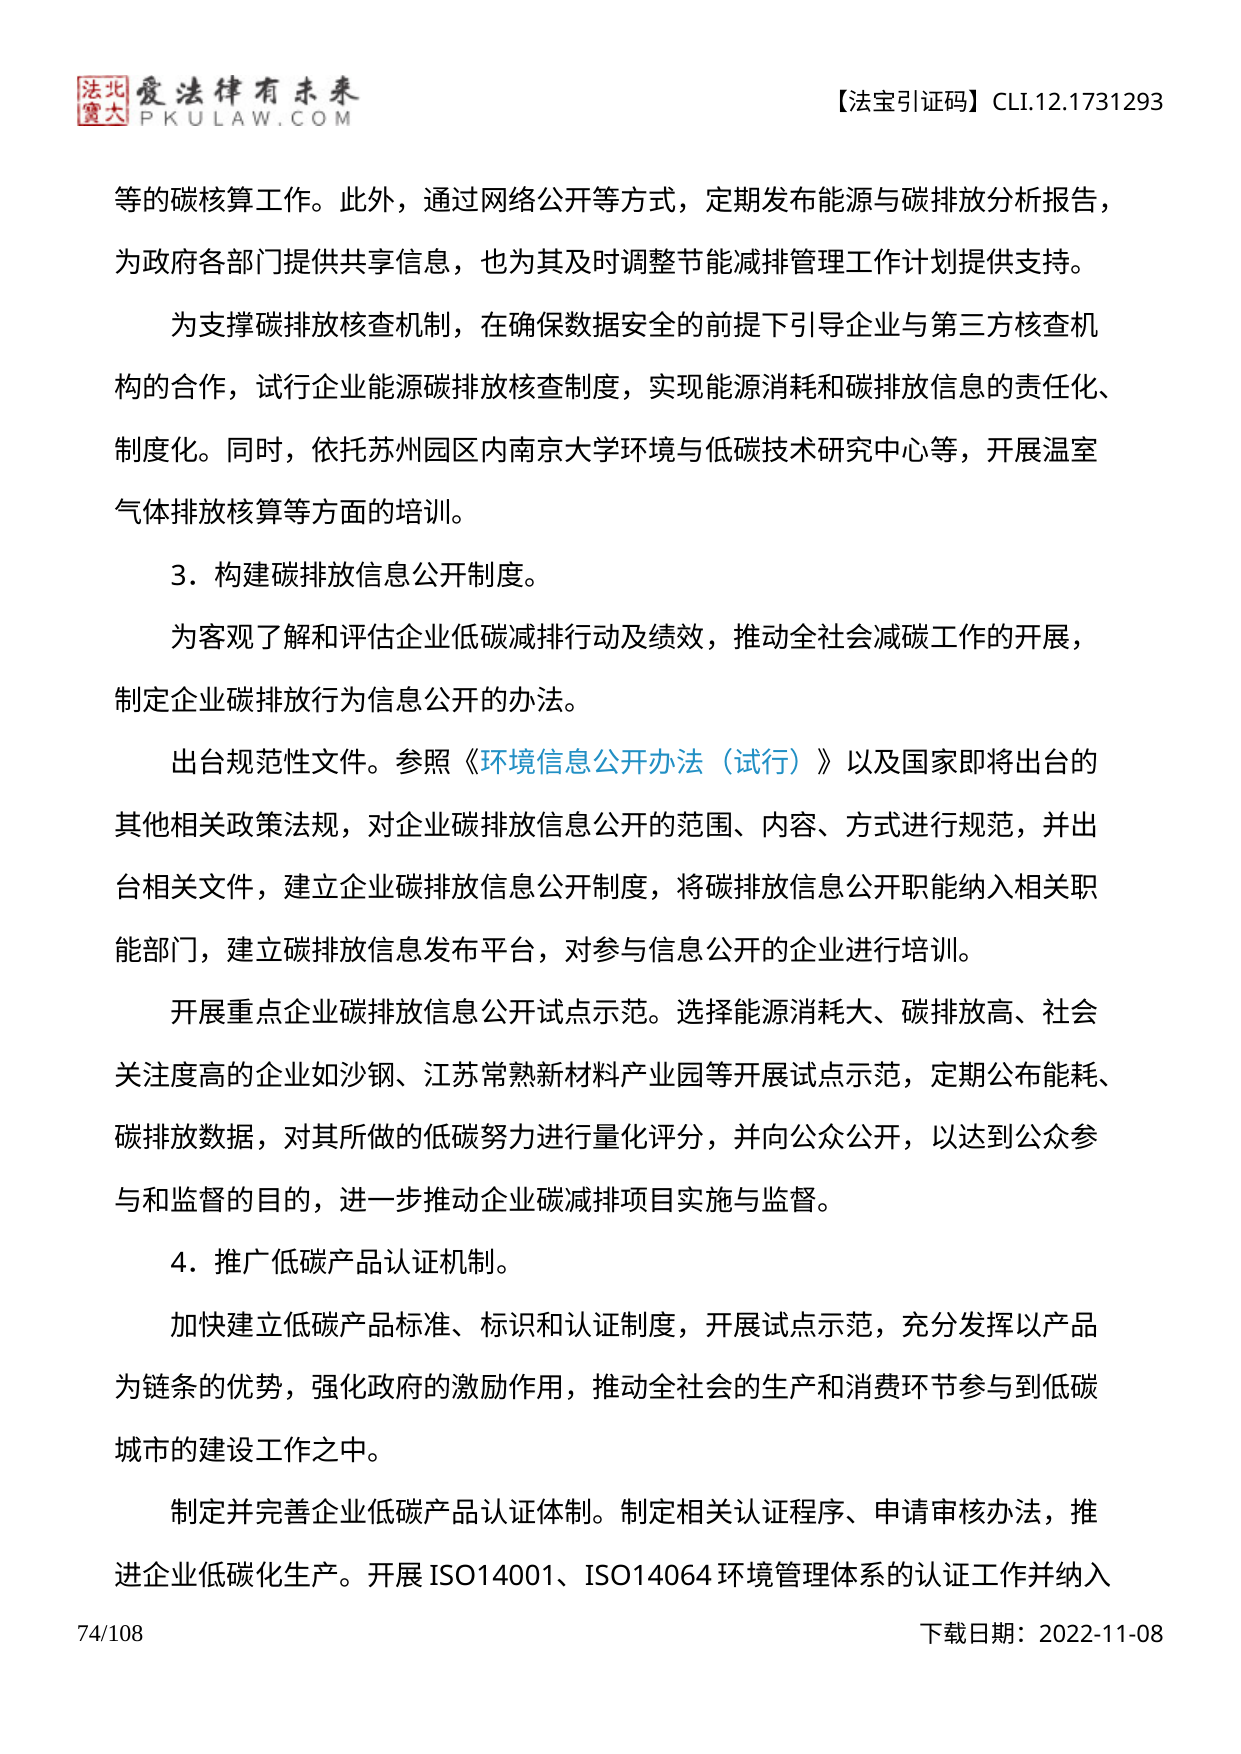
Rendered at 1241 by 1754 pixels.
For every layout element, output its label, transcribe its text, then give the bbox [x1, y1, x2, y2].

text 加快建立低碳产品标准、标识和认证制度，开展试点示范，充分发挥以产品为链条的优势，强化政府的激励作用，推动全社会的生产和消费环节参与到低碳城市的建设工作之中。 [114, 1281, 1126, 1468]
text 为客观了解和评估企业低碳减排行动及绩效，推动全社会减碳工作的开展，制定企业碳排放行为信息公开的办法。 [114, 593, 1126, 718]
text 为支撑碳排放核查机制，在确保数据安全的前提下引导企业与第三方核查机构的合作，试行企业能源碳排放核查制度，实现能源消耗和碳排放信息的责任化、制度化。同时，依托苏州园区内南京大学环境与低碳技术研究中心等，开展温室气体排放核算等方面的培训。 [114, 281, 1126, 531]
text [114, 156, 1126, 281]
text 4．推广低碳产品认证机制。 [114, 1218, 1126, 1281]
picture [76, 75, 361, 126]
text 3．构建碳排放信息公开制度。 [114, 531, 1126, 593]
text 出台规范性文件。参照《环境信息公开办法（试行）》以及国家即将出台的其他相关政策法规，对企业碳排放信息公开的范围、内容、方式进行规范，并出台相关文件，建立企业碳排放信息公开制度，将碳排放信息公开职能纳入相关职能部门，建立碳排放信息发布平台，对参与信息公开的企业进行培训。 [114, 718, 1126, 968]
text 开展重点企业碳排放信息公开试点示范。选择能源消耗大、碳排放高、社会关注度高的企业如沙钢、江苏常熟新材料产业园等开展试点示范，定期公布能耗、碳排放数据，对其所做的低碳努力进行量化评分，并向公众公开，以达到公众参与和监督的目的，进一步推动企业碳减排项目实施与监督。 [114, 968, 1126, 1218]
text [114, 1468, 1126, 1593]
